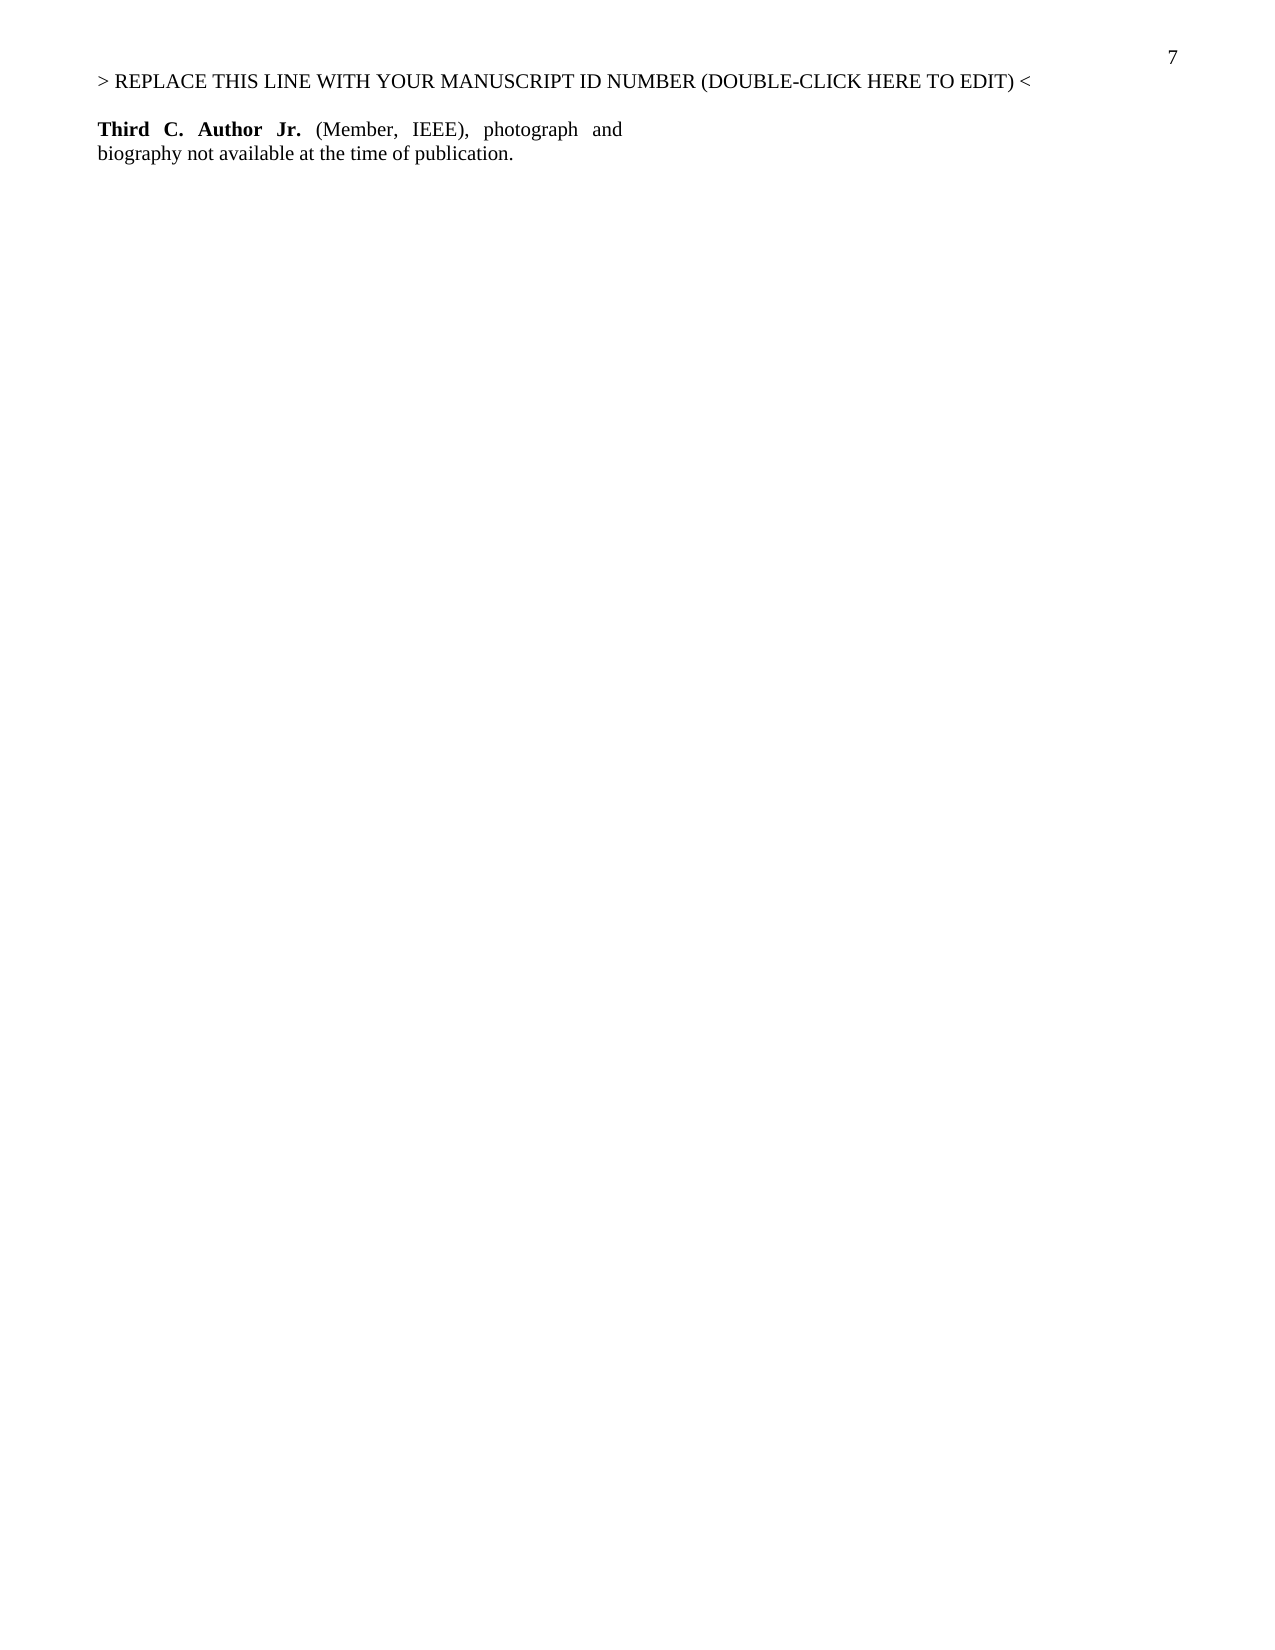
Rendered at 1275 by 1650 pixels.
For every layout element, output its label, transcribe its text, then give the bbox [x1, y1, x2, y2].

text Third C. Author Jr. (Member, IEEE), photograph and biography not available at the time of publication. [97, 117, 622, 165]
